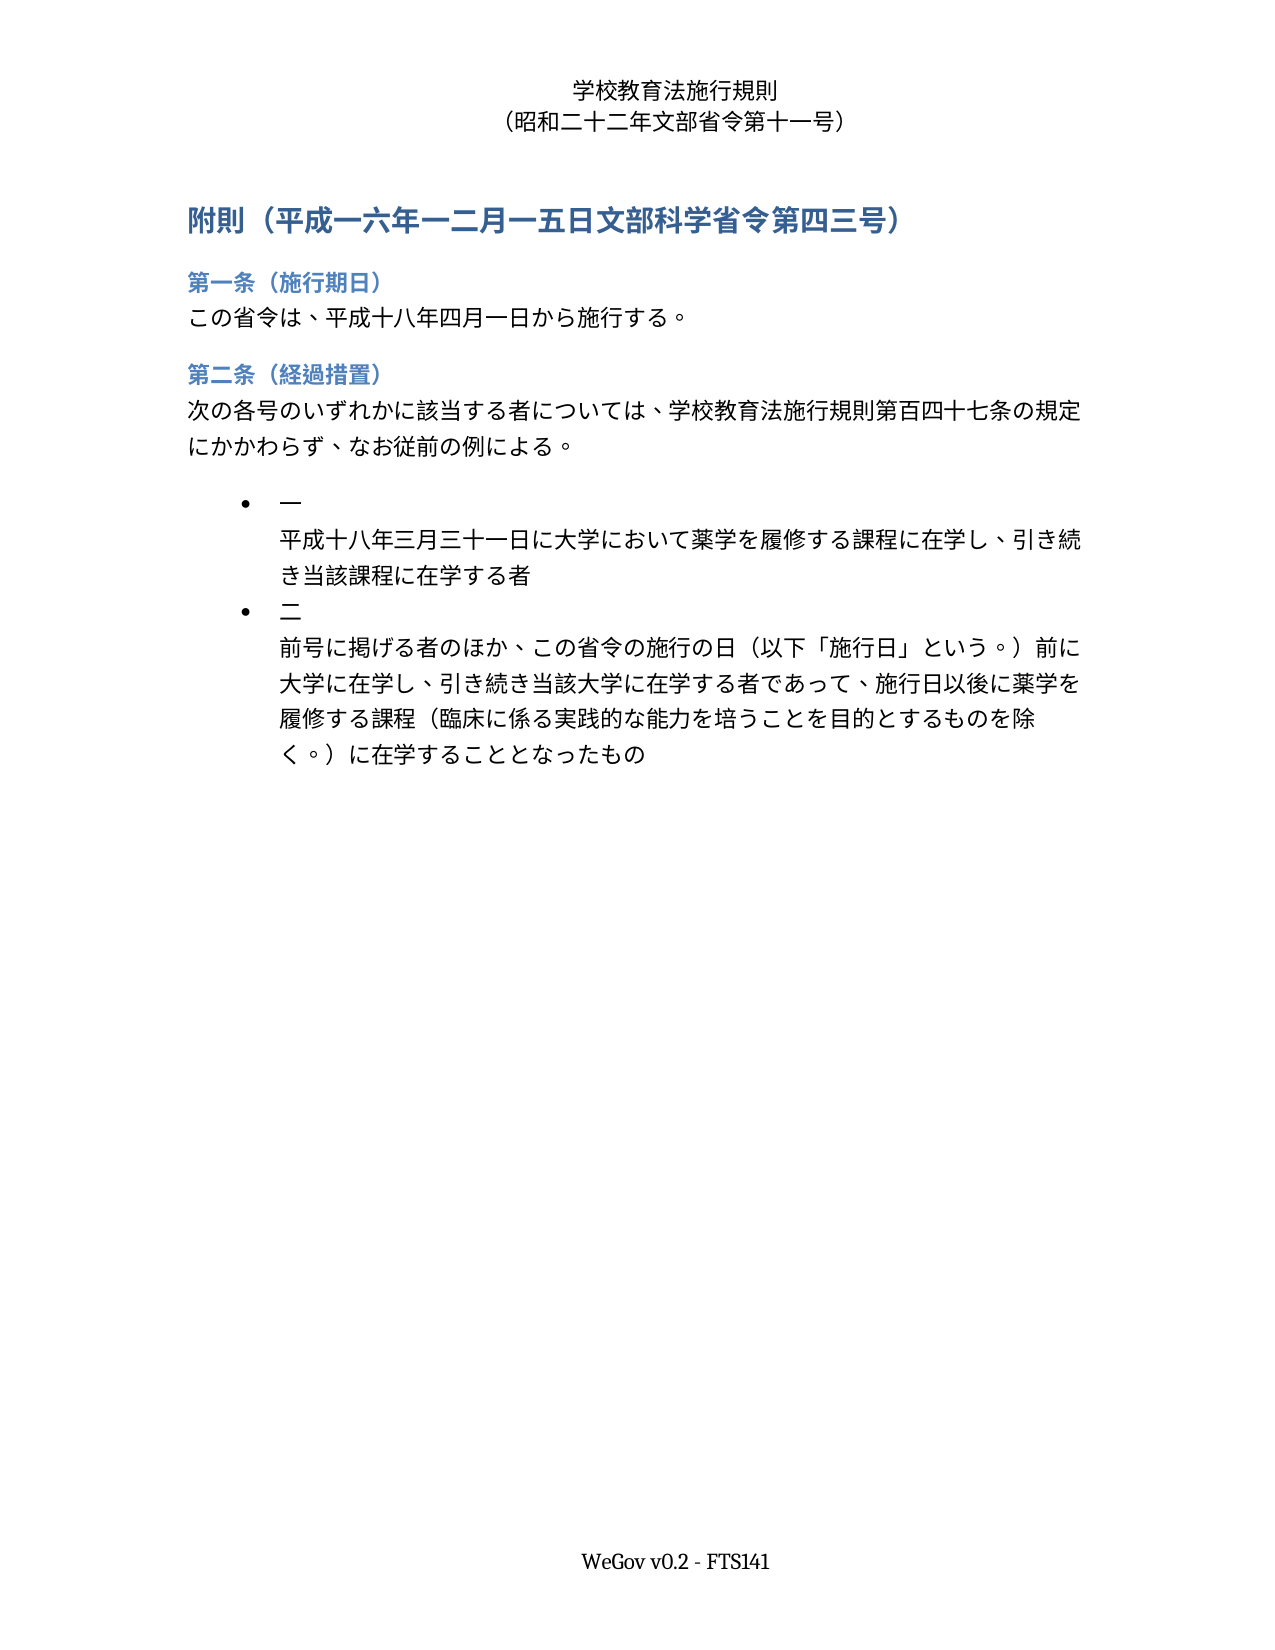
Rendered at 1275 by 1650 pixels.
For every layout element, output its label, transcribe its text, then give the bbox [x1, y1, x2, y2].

subtitle 第二条（経過措置） [187, 359, 1087, 390]
list 二 前号に掲げる者のほか、この省令の施行の日（以下「施行日」という。）前に大学に在学し、引き続き当該大学に在学する者であって、施行日以後に薬学を履修する課程（臨床に係る実践的な能力を培うことを目的とするものを除く。）に在学することとなったもの [242, 596, 1087, 771]
text 次の各号のいずれかに該当する者については、学校教育法施行規則第百四十七条の規定にかかわらず、なお従前の例による。 [187, 395, 1087, 462]
list 一 平成十八年三月三十一日に大学において薬学を履修する課程に在学し、引き続き当該課程に在学する者 [242, 488, 1087, 591]
text この省令は、平成十八年四月一日から施行する。 [187, 302, 1087, 334]
subtitle 第一条（施行期日） [187, 266, 1087, 298]
subtitle 附則（平成一六年一二月一五日文部科学省令第四三号） [187, 200, 1087, 240]
